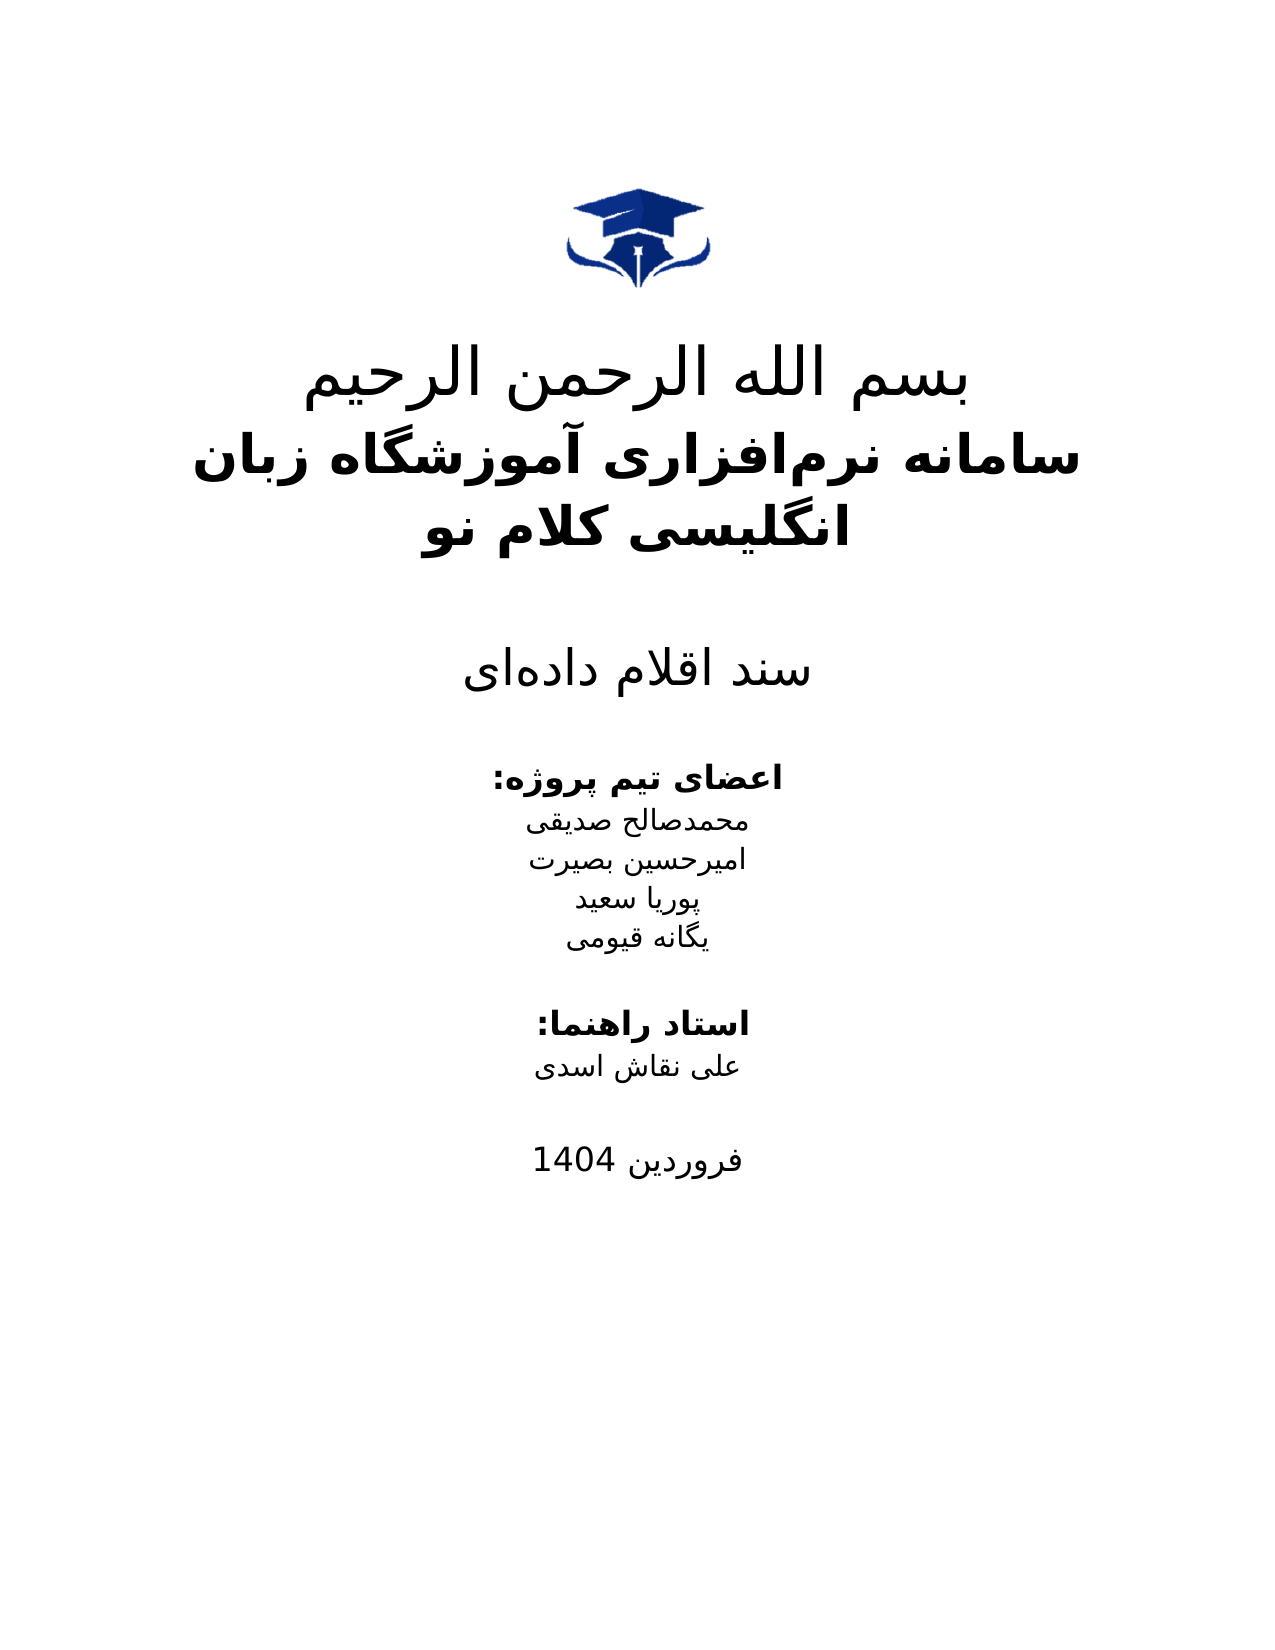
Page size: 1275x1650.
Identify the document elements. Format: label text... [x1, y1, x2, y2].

text سند اقلام داده‌ای [150, 639, 1125, 698]
picture [547, 150, 728, 330]
text یگانه قیومی [150, 920, 1125, 954]
text فروردین 1404 [150, 1140, 1125, 1179]
text محمدصالح صدیقی [150, 803, 1125, 837]
text اعضای تیم پروژه: [150, 758, 1125, 797]
text پوریا سعید [150, 881, 1125, 915]
text علی نقاش اسدی [150, 1049, 1125, 1083]
text بسم الله الرحمن الرحیم [150, 334, 1125, 411]
text امیرحسین بصیرت [150, 842, 1125, 876]
text استاد راهنما: [150, 1004, 1125, 1043]
text سامانه نرم‌افزاری آموزشگاه زبان انگلیسی کلام نو [150, 423, 1125, 558]
